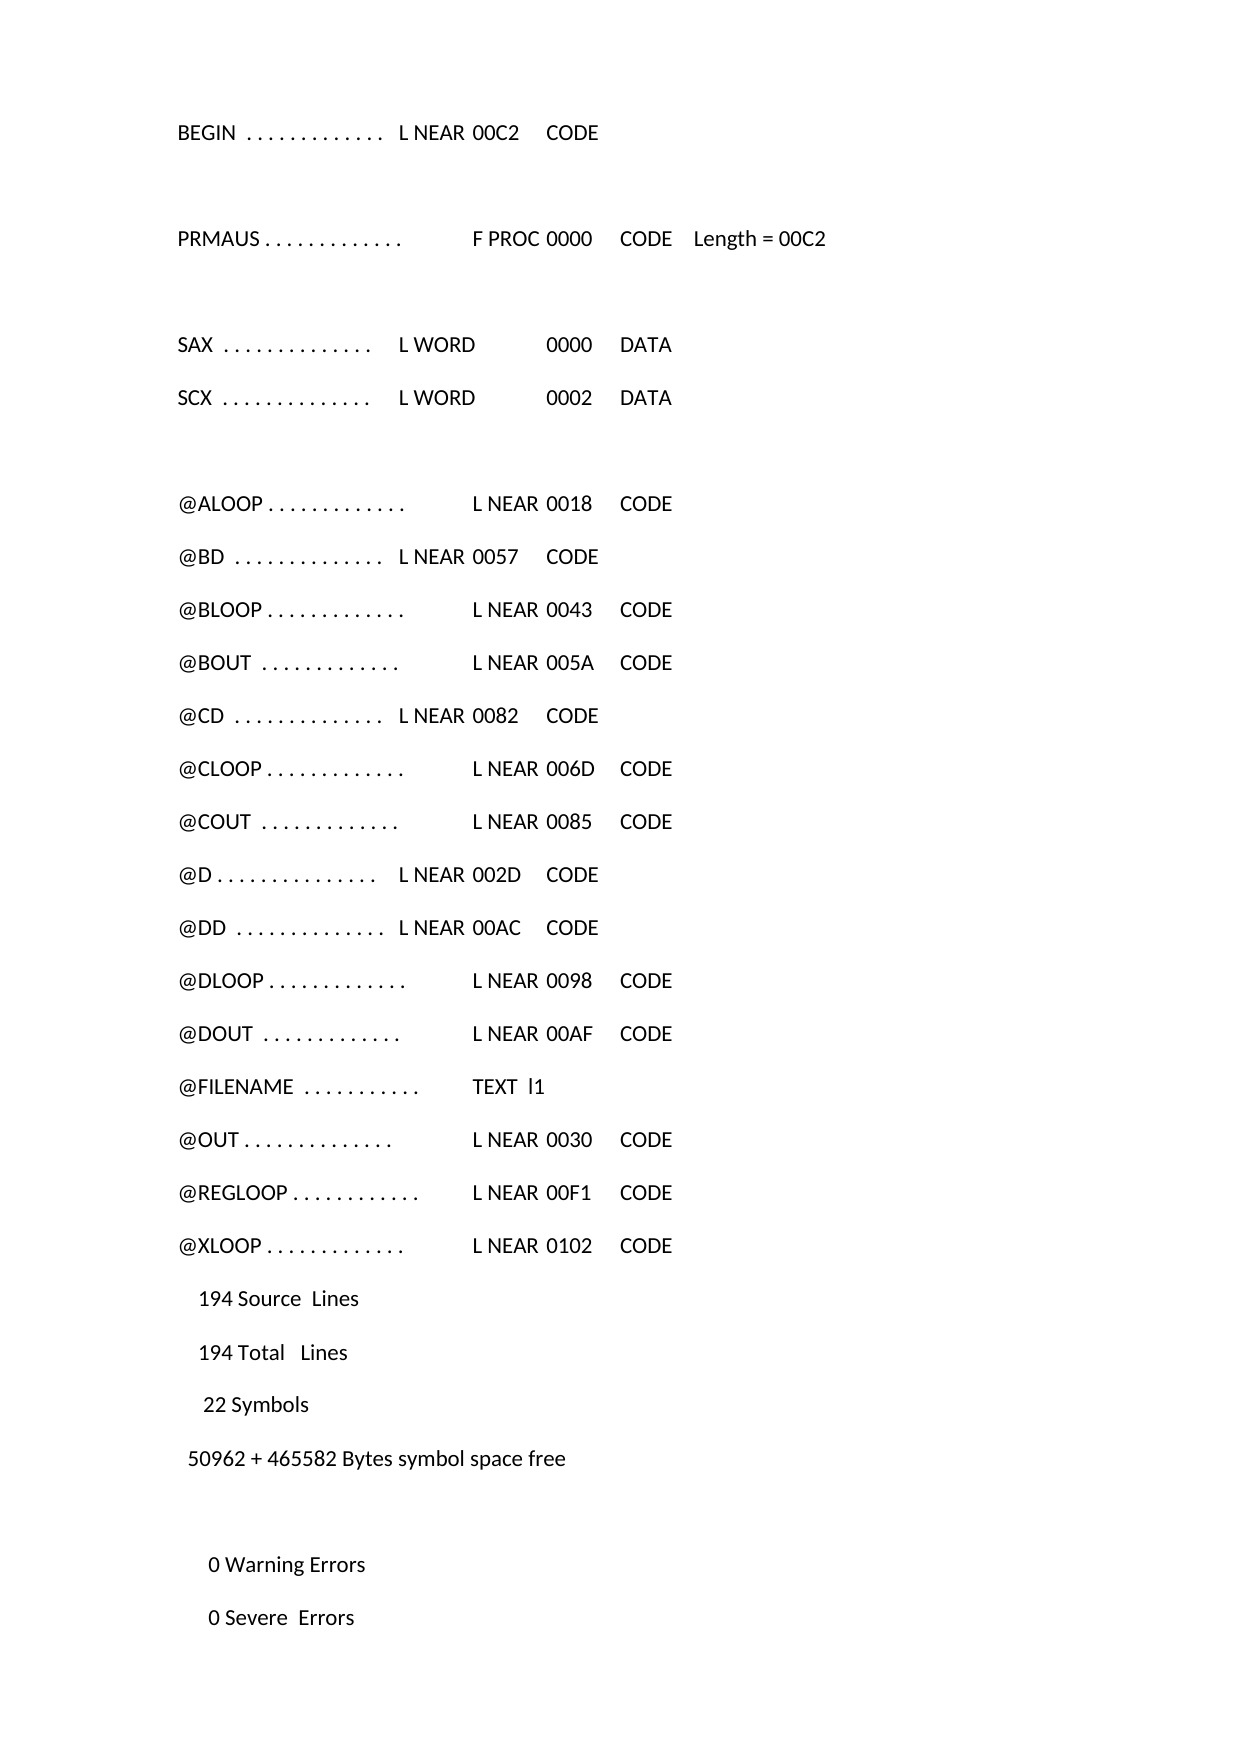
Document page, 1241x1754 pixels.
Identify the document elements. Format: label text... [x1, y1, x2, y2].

text @DLOOP . . . . . . . . . . . . . L NEAR 0098 CODE [177, 966, 1122, 994]
text @DOUT . . . . . . . . . . . . . L NEAR 00AF CODE [177, 1019, 1122, 1047]
text @FILENAME . . . . . . . . . . . TEXT l1 [177, 1072, 1122, 1101]
text @D . . . . . . . . . . . . . . . L NEAR 002D CODE [177, 860, 1122, 888]
text 0 Severe Errors [177, 1603, 1122, 1631]
text @OUT . . . . . . . . . . . . . . L NEAR 0030 CODE [177, 1126, 1122, 1153]
text @REGLOOP . . . . . . . . . . . . L NEAR 00F1 CODE [177, 1178, 1122, 1207]
text @BD . . . . . . . . . . . . . . L NEAR 0057 CODE [177, 542, 1122, 570]
text @BOUT . . . . . . . . . . . . . L NEAR 005A CODE [177, 648, 1122, 676]
text @COUT . . . . . . . . . . . . . L NEAR 0085 CODE [177, 807, 1122, 835]
text SAX . . . . . . . . . . . . . . L WORD 0000 DATA [177, 330, 1122, 358]
text 194 Total Lines [177, 1338, 1122, 1366]
text 0 Warning Errors [177, 1550, 1122, 1578]
text 194 Source Lines [177, 1284, 1122, 1313]
text @XLOOP . . . . . . . . . . . . . L NEAR 0102 CODE [177, 1232, 1122, 1259]
text BEGIN . . . . . . . . . . . . . L NEAR 00C2 CODE [177, 118, 1122, 146]
text @CLOOP . . . . . . . . . . . . . L NEAR 006D CODE [177, 754, 1122, 782]
text @BLOOP . . . . . . . . . . . . . L NEAR 0043 CODE [177, 595, 1122, 623]
text SCX . . . . . . . . . . . . . . L WORD 0002 DATA [177, 383, 1122, 411]
text @DD . . . . . . . . . . . . . . L NEAR 00AC CODE [177, 913, 1122, 941]
text 50962 + 465582 Bytes symbol space free [177, 1444, 1122, 1472]
text PRMAUS . . . . . . . . . . . . . F PROC 0000 CODE Length = 00C2 [177, 224, 1122, 252]
text 22 Symbols [177, 1391, 1122, 1419]
text @CD . . . . . . . . . . . . . . L NEAR 0082 CODE [177, 701, 1122, 729]
text @ALOOP . . . . . . . . . . . . . L NEAR 0018 CODE [177, 489, 1122, 517]
